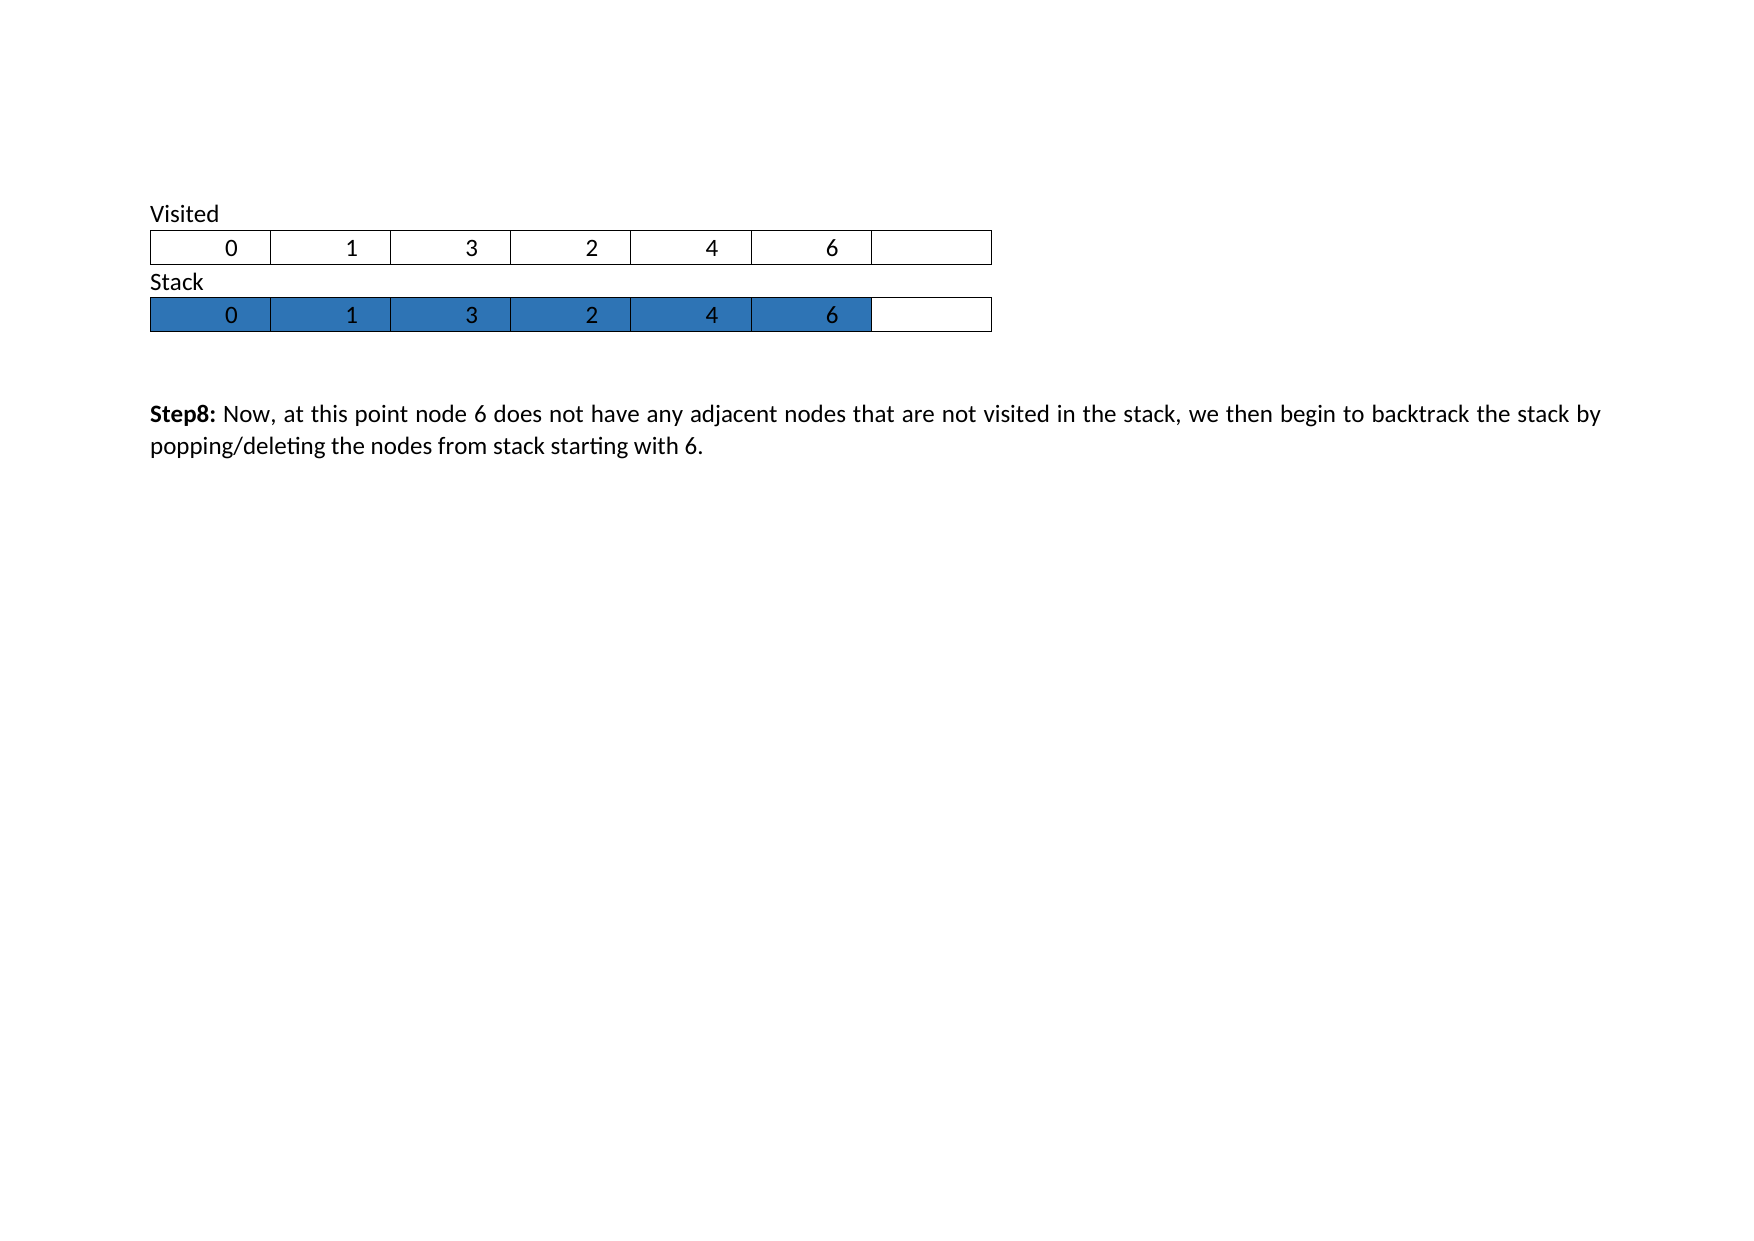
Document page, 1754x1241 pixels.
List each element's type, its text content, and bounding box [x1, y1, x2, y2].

table_header [872, 231, 991, 264]
table_header 6 [752, 298, 871, 331]
table_header 6 [752, 231, 871, 264]
table_header 3 [391, 231, 510, 264]
table_header 3 [391, 298, 510, 331]
table_header 4 [631, 298, 751, 331]
table_header 2 [511, 298, 630, 331]
text Step8: Now, at this point node 6 does not have any adjacent nodes that are not visited in the stack, we then begin to backtrack the stack by popping/deleting the nodes from stack starting with 6. [150, 397, 1604, 462]
text Stack [150, 265, 1604, 297]
table_header 0 [151, 231, 270, 264]
table_header 1 [271, 298, 390, 331]
text Visited [150, 198, 1604, 230]
table_header [872, 298, 991, 331]
table_header 1 [271, 231, 390, 264]
table_header 0 [151, 298, 270, 331]
table_header 4 [631, 231, 751, 264]
table_header 2 [511, 231, 630, 264]
